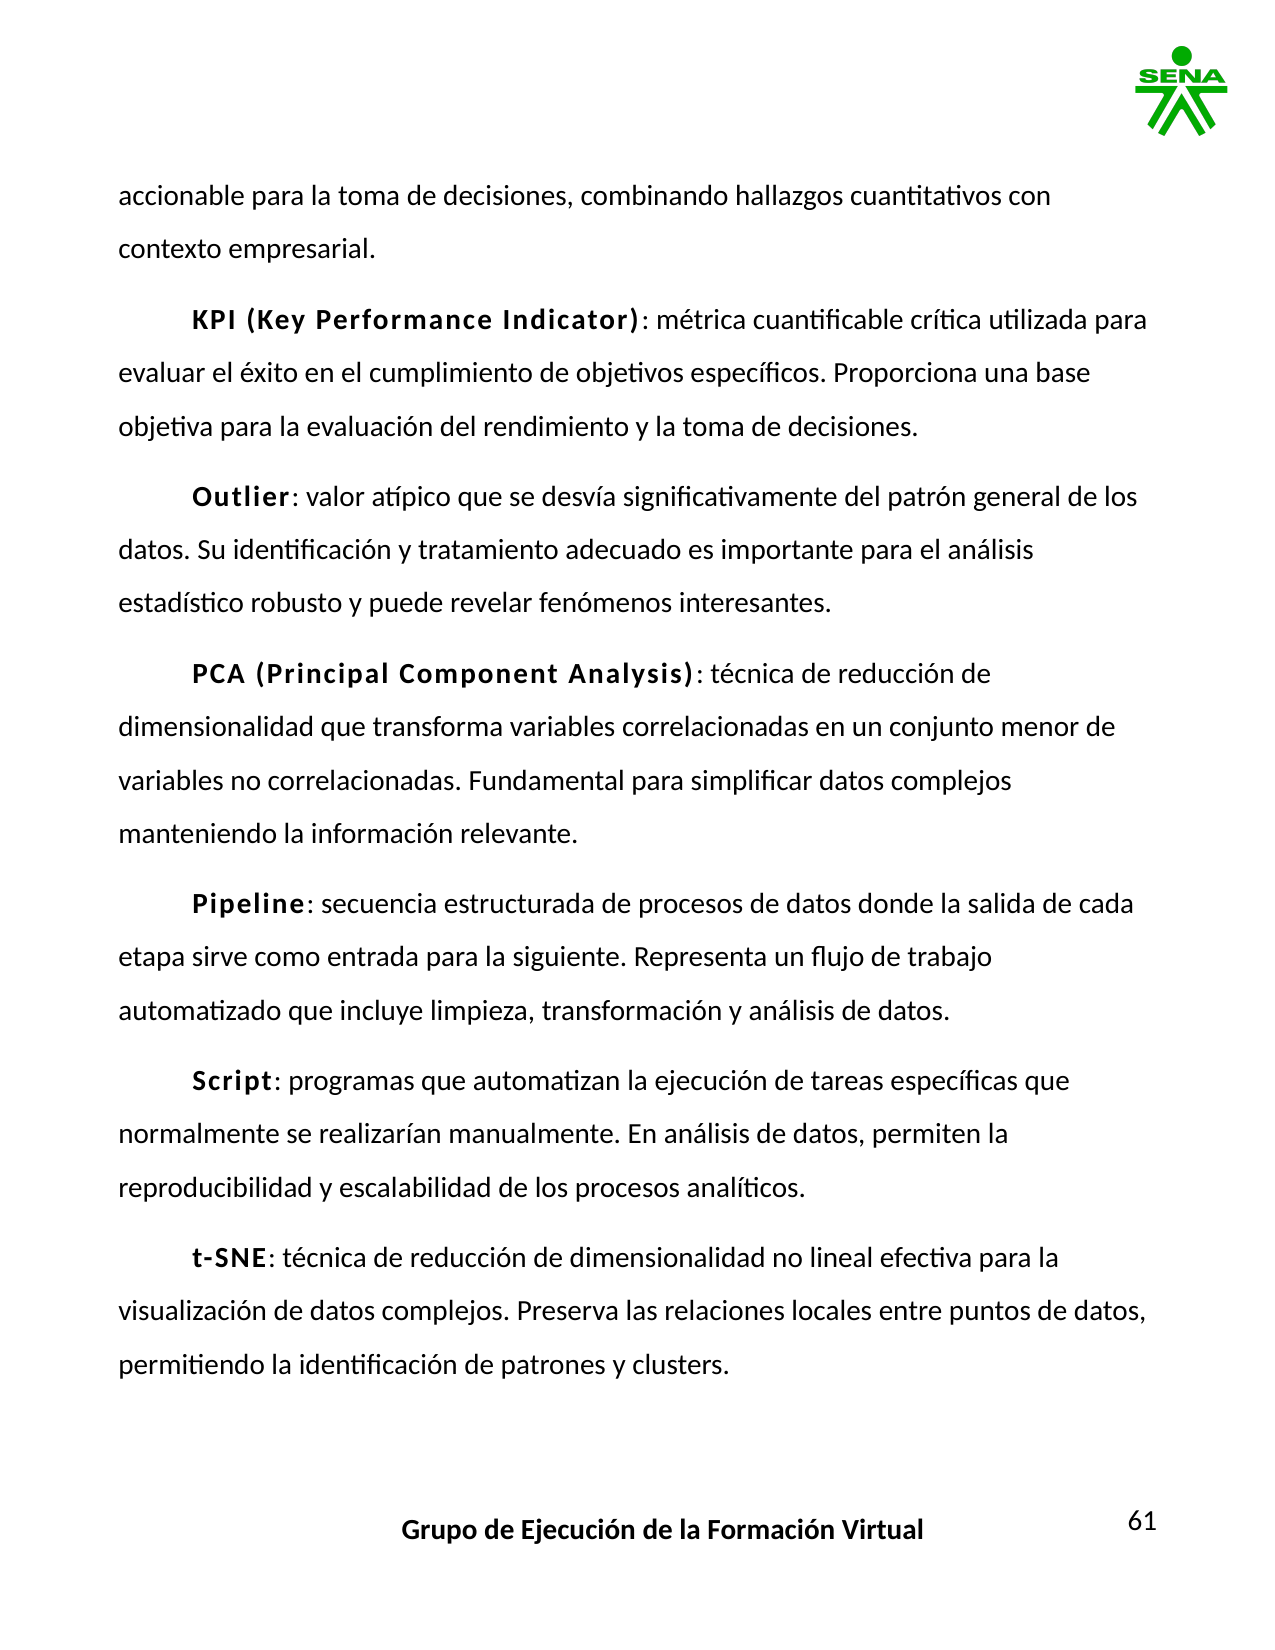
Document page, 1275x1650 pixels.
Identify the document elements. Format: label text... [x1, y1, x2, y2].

text Script: programas que automatizan la ejecución de tareas específicas que normalmente se realizarían manualmente. En análisis de datos, permiten la reproducibilidad y escalabilidad de los procesos analíticos. [118, 1062, 1157, 1204]
text Pipeline: secuencia estructurada de procesos de datos donde la salida de cada etapa sirve como entrada para la siguiente. Representa un flujo de trabajo automatizado que incluye limpieza, transformación y análisis de datos. [118, 885, 1157, 1028]
picture [1135, 46, 1228, 136]
text KPI (Key Performance Indicator): métrica cuantificable crítica utilizada para evaluar el éxito en el cumplimiento de objetivos específicos. Proporciona una base objetiva para la evaluación del rendimiento y la toma de decisiones. [118, 301, 1157, 443]
text t-SNE: técnica de reducción de dimensionalidad no lineal efectiva para la visualización de datos complejos. Preserva las relaciones locales entre puntos de datos, permitiendo la identificación de patrones y clusters. [118, 1239, 1157, 1382]
text Outlier: valor atípico que se desvía significativamente del patrón general de los datos. Su identificación y tratamiento adecuado es importante para el análisis estadístico robusto y puede revelar fenómenos interesantes. [118, 478, 1157, 620]
text PCA (Principal Component Analysis): técnica de reducción de dimensionalidad que transforma variables correlacionadas en un conjunto menor de variables no correlacionadas. Fundamental para simplificar datos complejos manteniendo la información relevante. [118, 655, 1157, 851]
